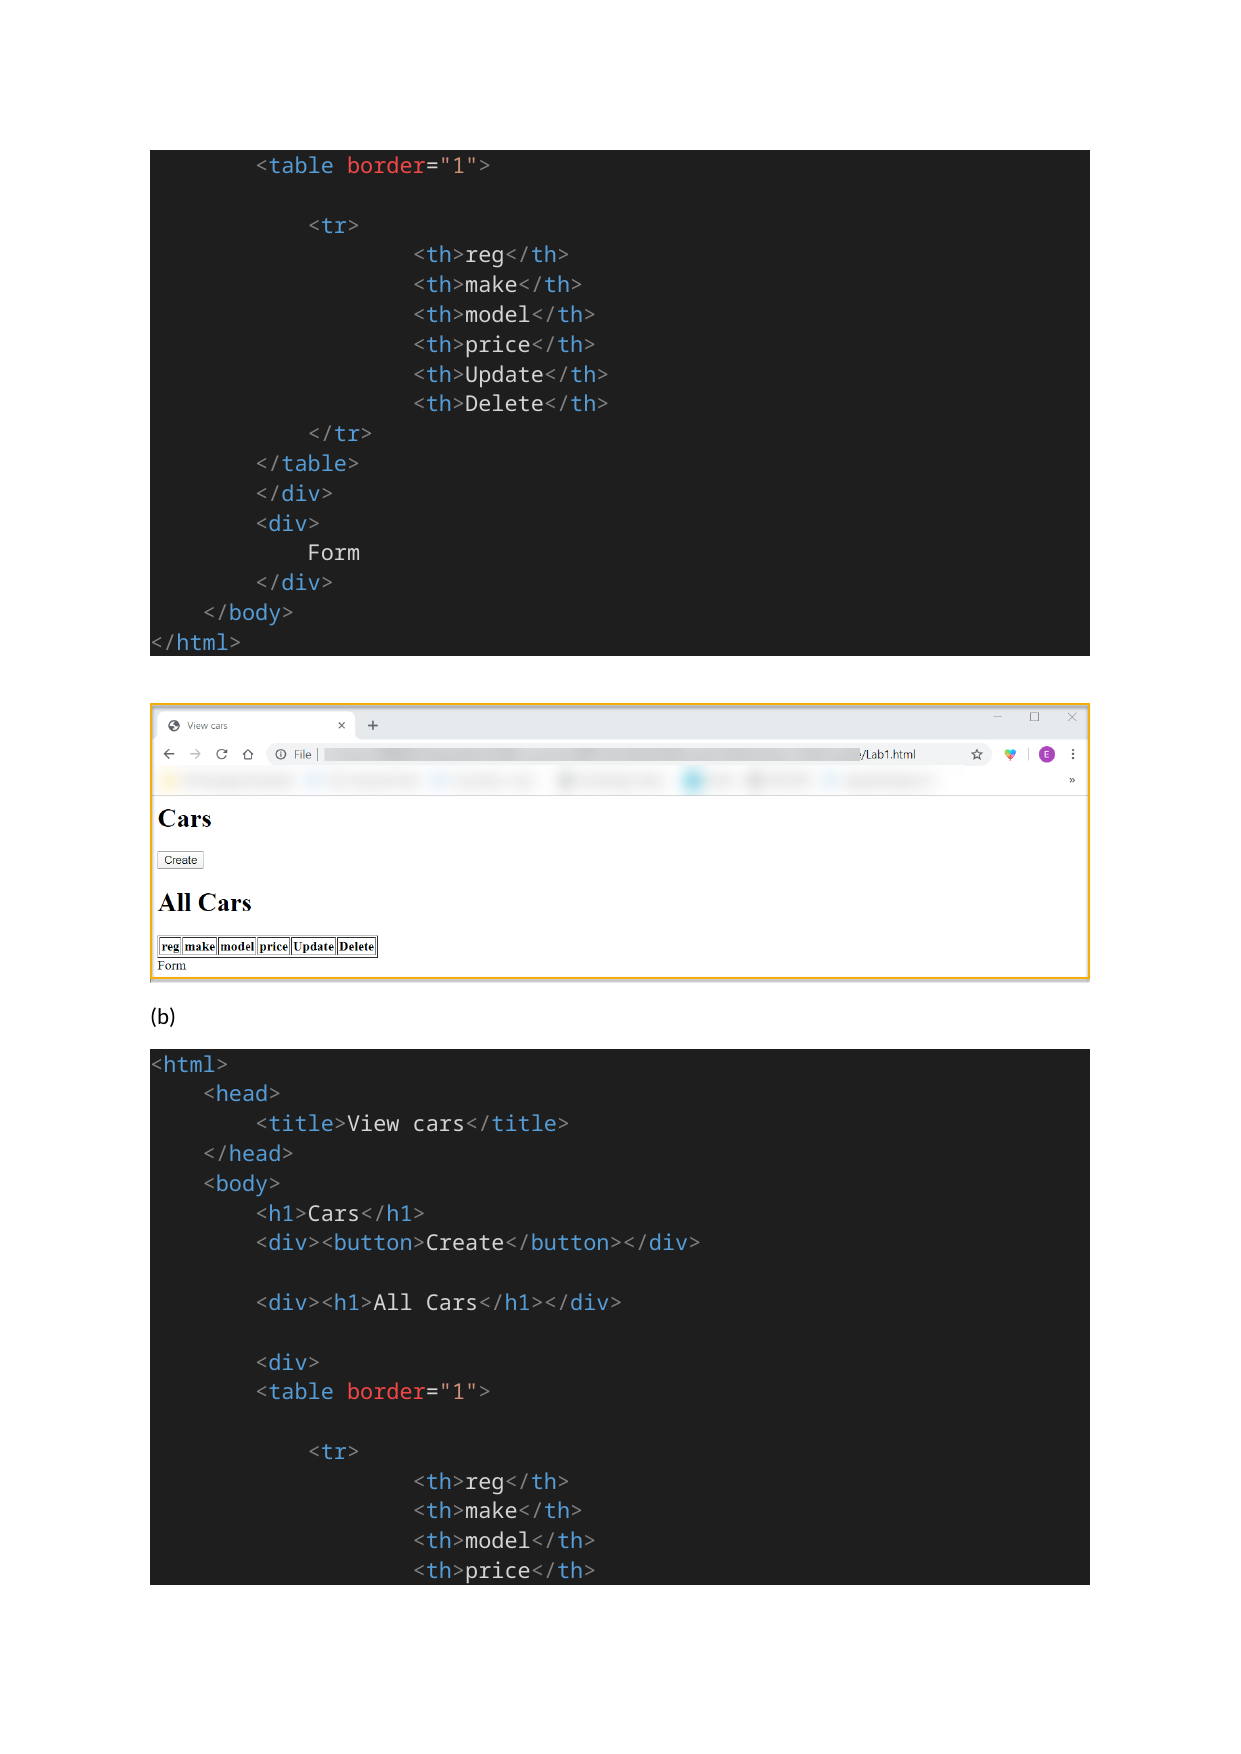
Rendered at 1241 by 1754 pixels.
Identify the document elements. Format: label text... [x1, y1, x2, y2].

text <h1>Cars</h1> [150, 1198, 1090, 1227]
text <th>make</th> [150, 1496, 1090, 1525]
text <table border="1"> [150, 1376, 1090, 1406]
text <tr> [150, 1436, 1090, 1466]
text <tr> [150, 209, 1090, 239]
text <div><h1>All Cars</h1></div> [150, 1287, 1090, 1317]
text </body> [150, 597, 1090, 627]
text <div><button>Create</button></div> [150, 1227, 1090, 1257]
text <th>make</th> [150, 269, 1090, 299]
text <th>reg</th> [150, 1466, 1090, 1496]
text <th>reg</th> [150, 239, 1090, 269]
text <th>Delete</th> [150, 388, 1090, 418]
text <html> [150, 1049, 1090, 1078]
text <th>model</th> [150, 1525, 1090, 1555]
text <title>View cars</title> [150, 1108, 1090, 1138]
text <th>price</th> [150, 1555, 1090, 1585]
text <head> [150, 1078, 1090, 1108]
text </html> [150, 627, 1090, 656]
text <th>price</th> [150, 329, 1090, 358]
text <body> [150, 1168, 1090, 1198]
text <table border="1"> [150, 150, 1090, 180]
text <div> [150, 1347, 1090, 1376]
picture [150, 703, 1091, 983]
text Form [150, 537, 1090, 567]
text </div> [150, 567, 1090, 597]
text <th>model</th> [150, 299, 1090, 329]
text <div> [150, 507, 1090, 537]
text (b) [150, 1002, 1090, 1030]
text </tr> [150, 418, 1090, 448]
text </table> [150, 448, 1090, 478]
text </div> [150, 478, 1090, 507]
text </head> [150, 1138, 1090, 1168]
text <th>Update</th> [150, 358, 1090, 388]
